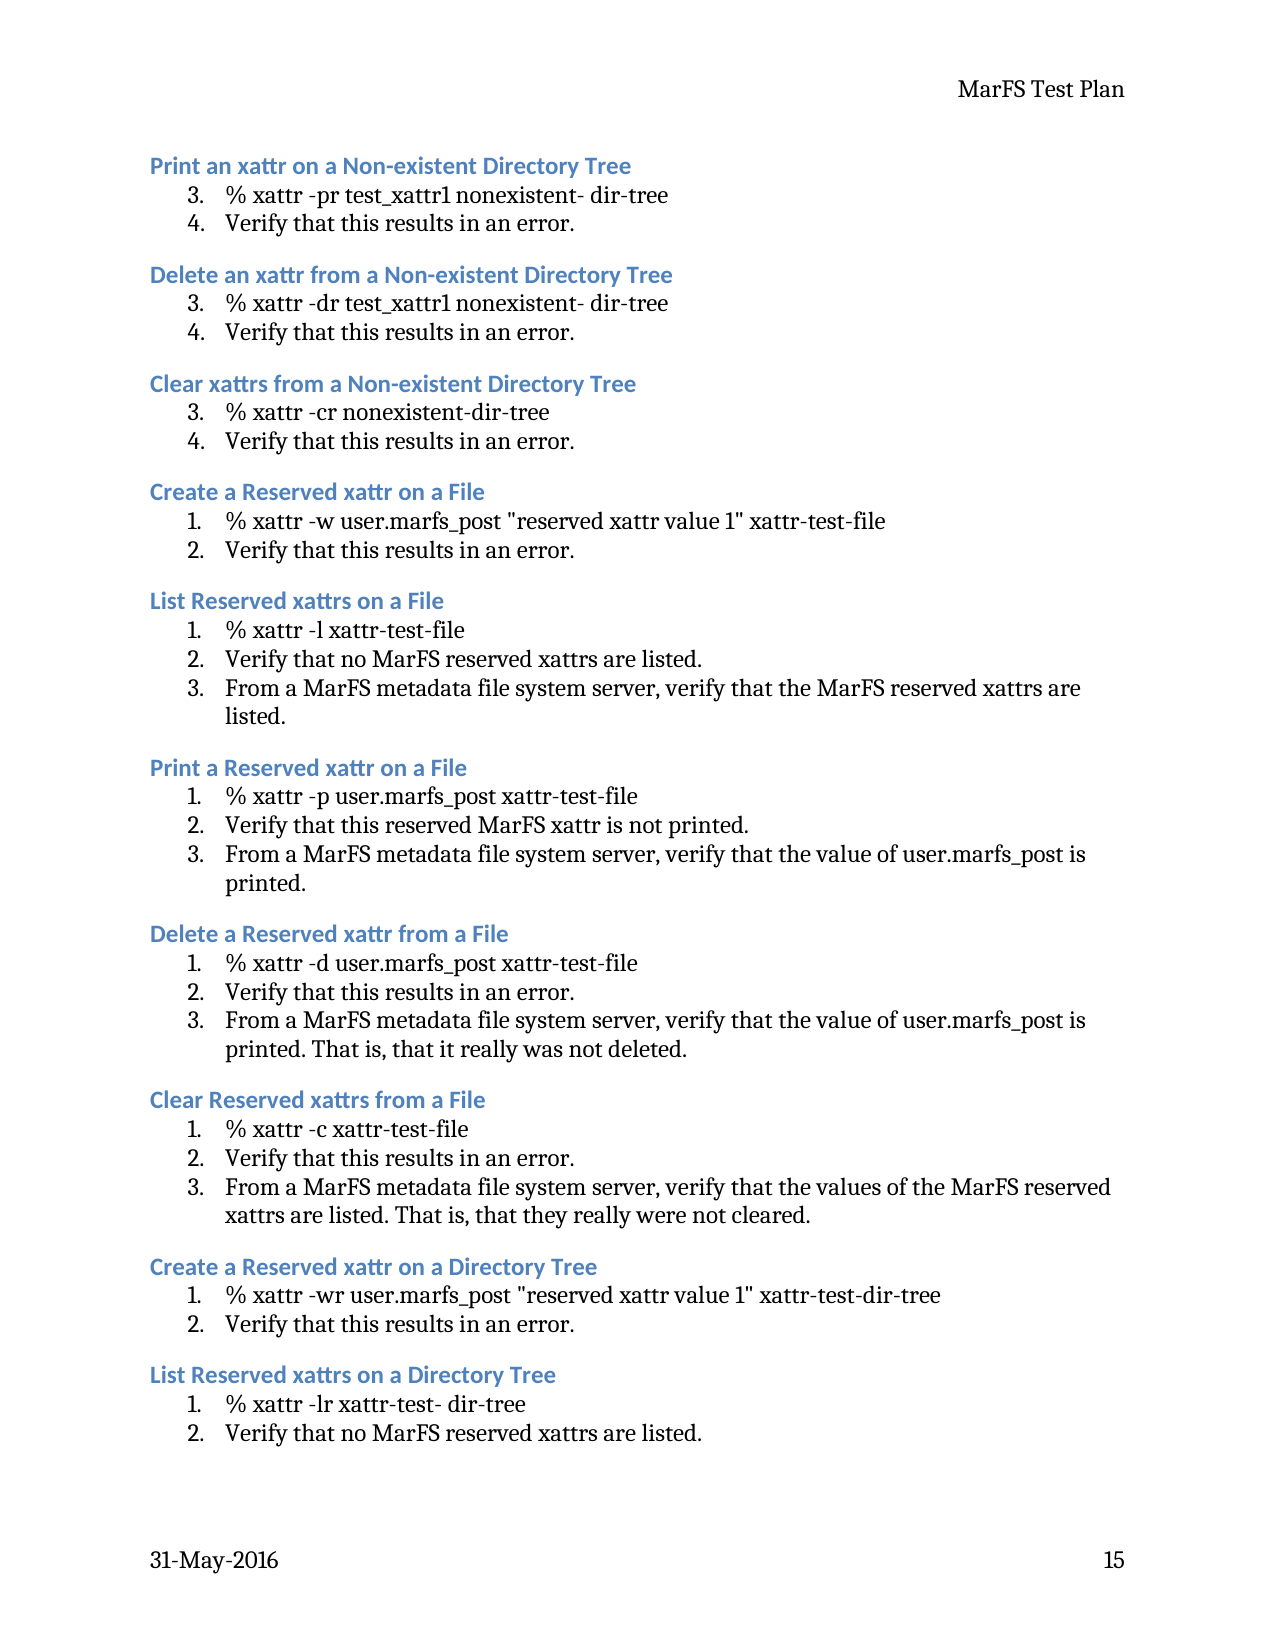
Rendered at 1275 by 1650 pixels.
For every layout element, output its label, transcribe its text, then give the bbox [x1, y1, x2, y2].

list Verify that this results in an error. [187, 1310, 1125, 1339]
list Verify that this reserved MarFS xattr is not printed. [187, 811, 1125, 840]
list % xattr -cr nonexistent-dir-tree [187, 398, 1125, 427]
list % xattr -d user.marfs_post xattr-test-file [187, 949, 1125, 977]
subtitle Clear xattrs from a Non-existent Directory Tree [150, 368, 1125, 398]
list Verify that this results in an error. [187, 1144, 1125, 1172]
list Verify that this results in an error. [187, 536, 1125, 564]
list Verify that this results in an error. [187, 209, 1125, 238]
subtitle Create a Reserved xattr on a File [150, 477, 1125, 507]
list From a MarFS metadata file system server, verify that the values of the MarFS reserved xattrs are listed. That is, that they really were not cleared. [187, 1172, 1125, 1230]
subtitle Clear Reserved xattrs from a File [150, 1084, 1125, 1115]
subtitle List Reserved xattrs on a Directory Tree [150, 1360, 1125, 1390]
subtitle Create a Reserved xattr on a Directory Tree [150, 1251, 1125, 1281]
list From a MarFS metadata file system server, verify that the value of user.marfs_post is printed. [187, 840, 1125, 897]
subtitle List Reserved xattrs on a File [150, 585, 1125, 616]
list % xattr -c xattr-test-file [187, 1115, 1125, 1144]
list % xattr -p user.marfs_post xattr-test-file [187, 782, 1125, 811]
subtitle Delete a Reserved xattr from a File [150, 918, 1125, 949]
list % xattr -dr test_xattr1 nonexistent- dir-tree [187, 289, 1125, 318]
subtitle Delete an xattr from a Non-existent Directory Tree [150, 259, 1125, 289]
list Verify that no MarFS reserved xattrs are listed. [187, 645, 1125, 673]
list Verify that this results in an error. [187, 318, 1125, 347]
subtitle Print a Reserved xattr on a File [150, 752, 1125, 782]
list Verify that this results in an error. [187, 977, 1125, 1006]
list From a MarFS metadata file system server, verify that the MarFS reserved xattrs are listed. [187, 673, 1125, 731]
list % xattr -lr xattr-test- dir-tree [187, 1390, 1125, 1419]
list % xattr -pr test_xattr1 nonexistent- dir-tree [187, 181, 1125, 209]
list Verify that no MarFS reserved xattrs are listed. [187, 1419, 1125, 1448]
subtitle Print an xattr on a Non-existent Directory Tree [150, 150, 1125, 181]
list % xattr -w user.marfs_post "reserved xattr value 1" xattr-test-file [187, 507, 1125, 536]
list % xattr -l xattr-test-file [187, 616, 1125, 645]
list Verify that this results in an error. [187, 427, 1125, 456]
list % xattr -wr user.marfs_post "reserved xattr value 1" xattr-test-dir-tree [187, 1281, 1125, 1310]
list From a MarFS metadata file system server, verify that the value of user.marfs_post is printed. That is, that it really was not deleted. [187, 1006, 1125, 1064]
